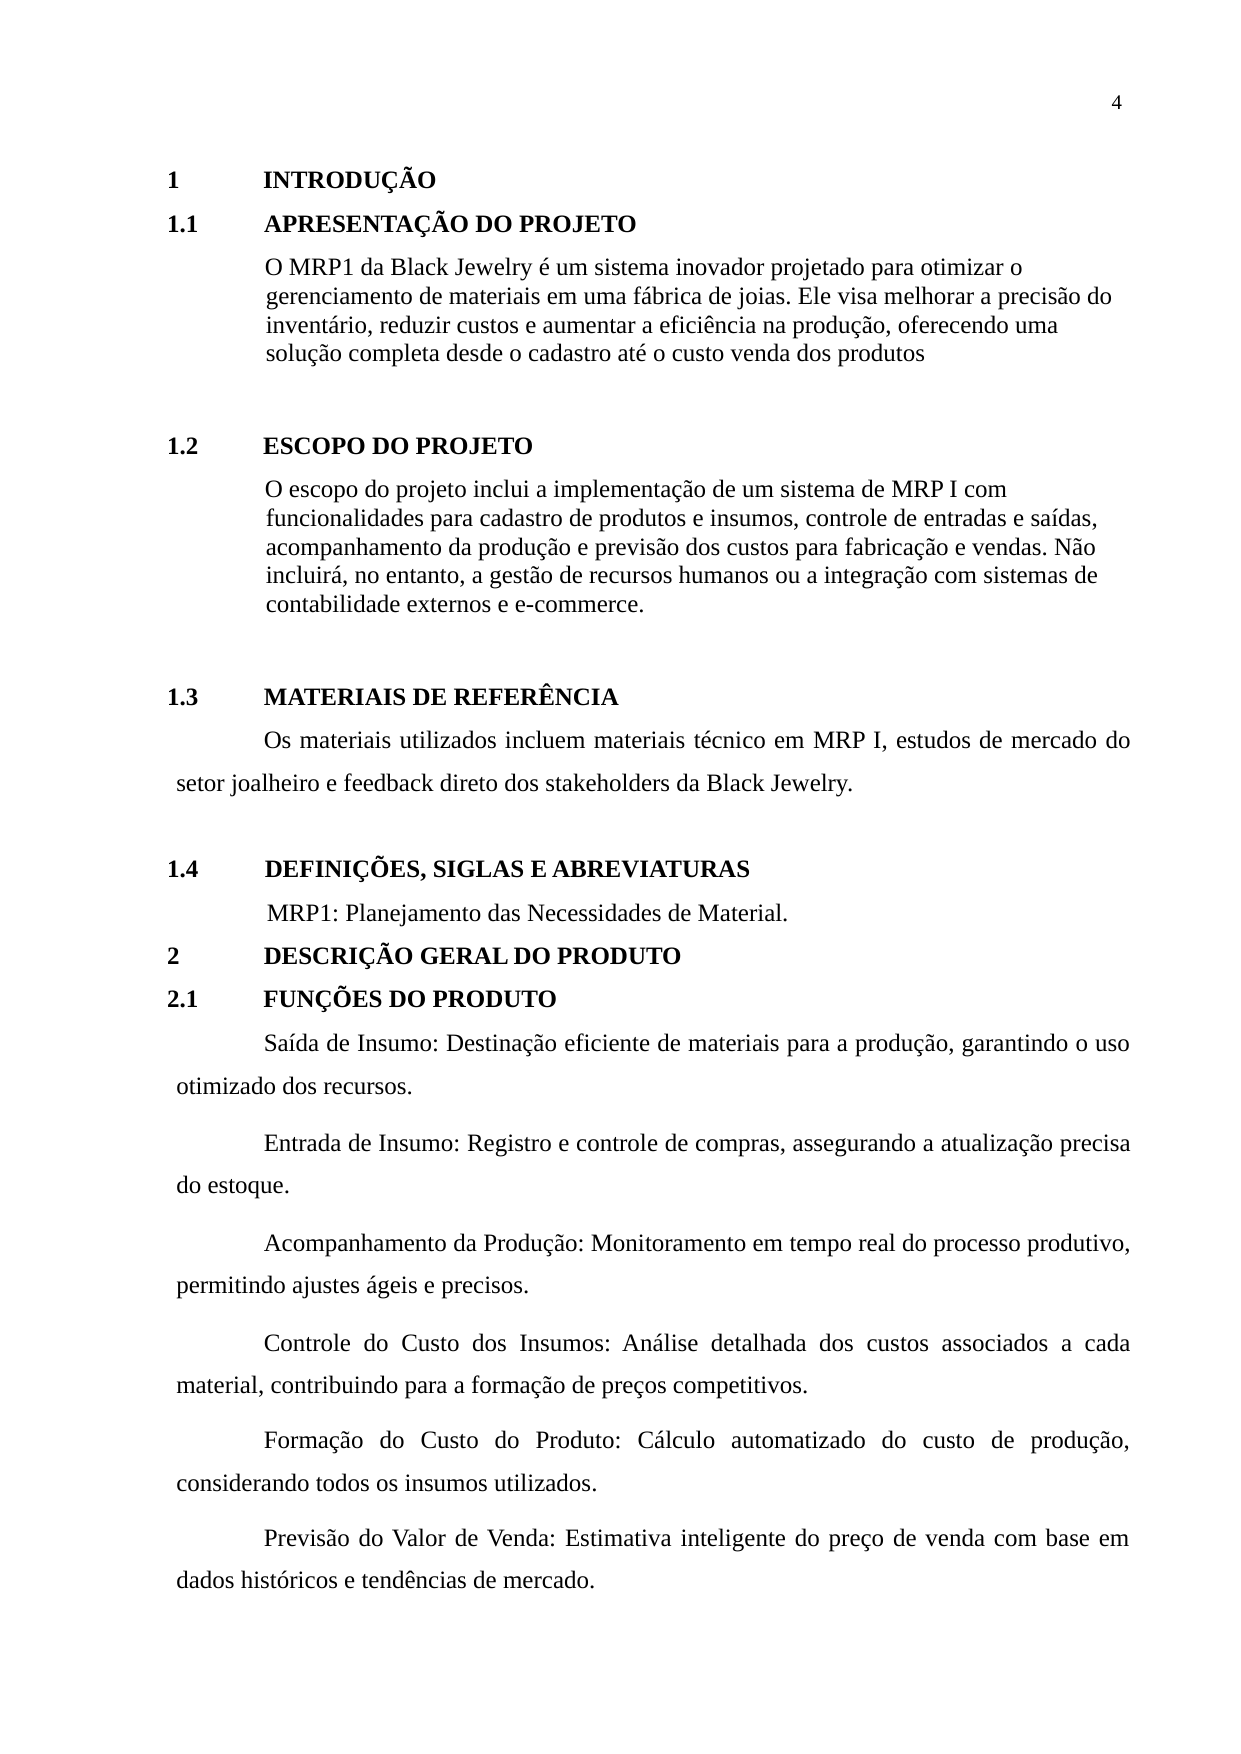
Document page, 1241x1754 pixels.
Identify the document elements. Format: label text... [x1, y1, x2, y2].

text Previsão do Valor de Venda: Estimativa inteligente do preço de venda com base em dados históricos e tendências de mercado. [176, 1523, 1131, 1594]
text Saída de Insumo: Destinação eficiente de materiais para a produção, garantindo o uso otimizado dos recursos. [176, 1028, 1131, 1099]
subtitle 1.4 DEFINIÇÕES, SIGLAS E ABREVIATURAS [167, 854, 878, 883]
subtitle 1.2 ESCOPO DO PROJETO [167, 431, 878, 460]
subtitle 2 DESCRIÇÃO GERAL DO PRODUTO [167, 941, 878, 969]
text Controle do Custo dos Insumos: Análise detalhada dos custos associados a cada material, contribuindo para a formação de preços competitivos. [176, 1328, 1131, 1399]
text Os materiais utilizados incluem materiais técnico em MRP I, estudos de mercado do setor joalheiro e feedback direto dos stakeholders da Black Jewelry. [176, 726, 1131, 797]
subtitle 1 INTRODUÇÃO [167, 166, 878, 194]
subtitle 1.3 MATERIAIS DE REFERÊNCIA [167, 682, 878, 711]
text Entrada de Insumo: Registro e controle de compras, assegurando a atualização precisa do estoque. [176, 1128, 1131, 1199]
text MRP1: Planejamento das Necessidades de Material. [242, 898, 1133, 927]
text Formação do Custo do Produto: Cálculo automatizado do custo de produção, considerando todos os insumos utilizados. [176, 1425, 1131, 1496]
subtitle 1.1 APRESENTAÇÃO DO PROJETO [167, 209, 878, 238]
subtitle 2.1 FUNÇÕES DO PRODUTO [167, 984, 878, 1013]
text O MRP1 da Black Jewelry é um sistema inovador projetado para otimizar o gerenciamento de materiais em uma fábrica de joias. Ele visa melhorar a precisão do inventário, reduzir custos e aumentar a eficiência na produção, oferecendo uma solução completa desde o cadastro até o custo venda dos produtos [264, 253, 1131, 367]
text O escopo do projeto inclui a implementação de um sistema de MRP I com funcionalidades para cadastro de produtos e insumos, controle de entradas e saídas, acompanhamento da produção e previsão dos custos para fabricação e vendas. Não incluirá, no entanto, a gestão de recursos humanos ou a integração com sistemas de contabilidade externos e e-commerce. [264, 475, 1131, 618]
text Acompanhamento da Produção: Monitoramento em tempo real do processo produtivo, permitindo ajustes ágeis e precisos. [176, 1228, 1131, 1299]
